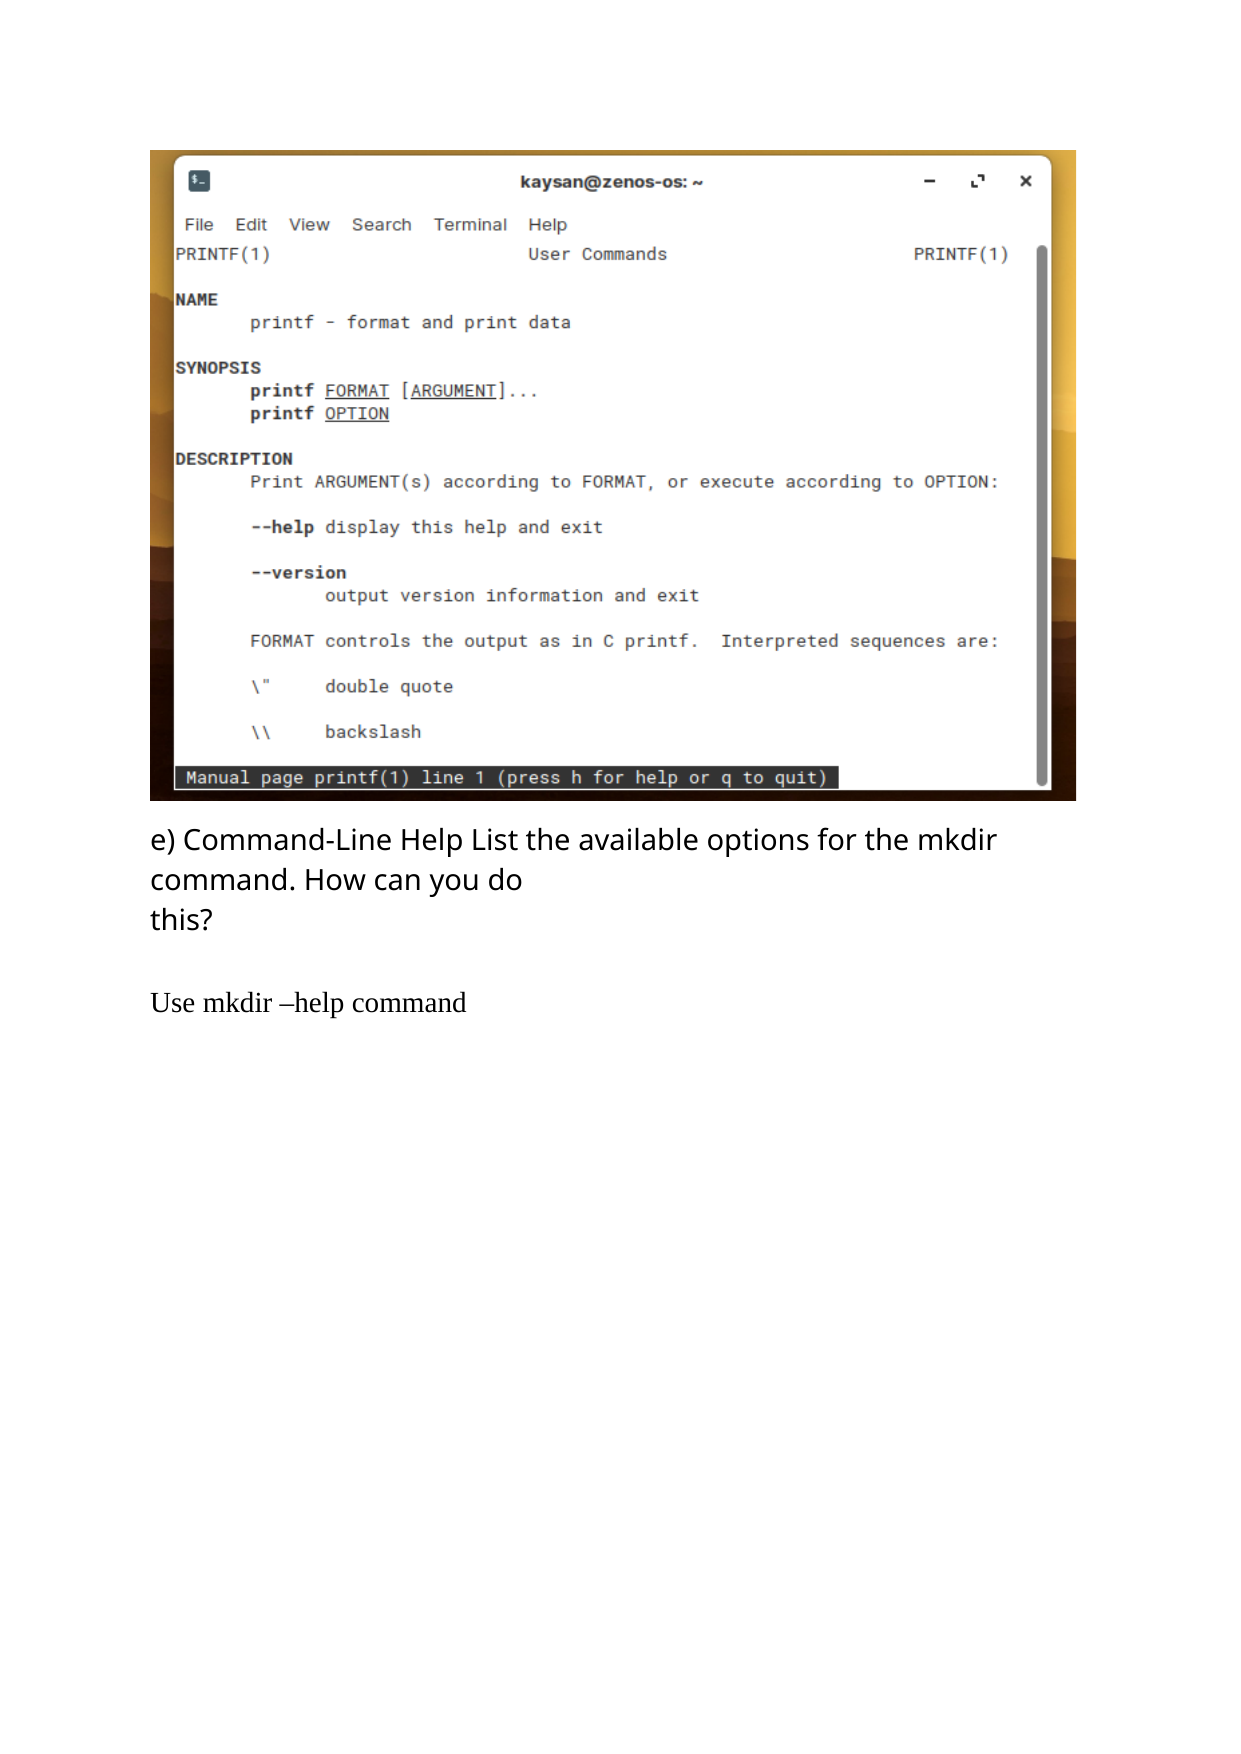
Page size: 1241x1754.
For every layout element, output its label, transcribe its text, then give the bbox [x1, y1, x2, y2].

text e) Command-Line Help List the available options for the mkdir command. How can you do this? [150, 820, 1090, 939]
text Use mkdir –help command [150, 986, 1090, 1019]
picture [150, 150, 1077, 801]
